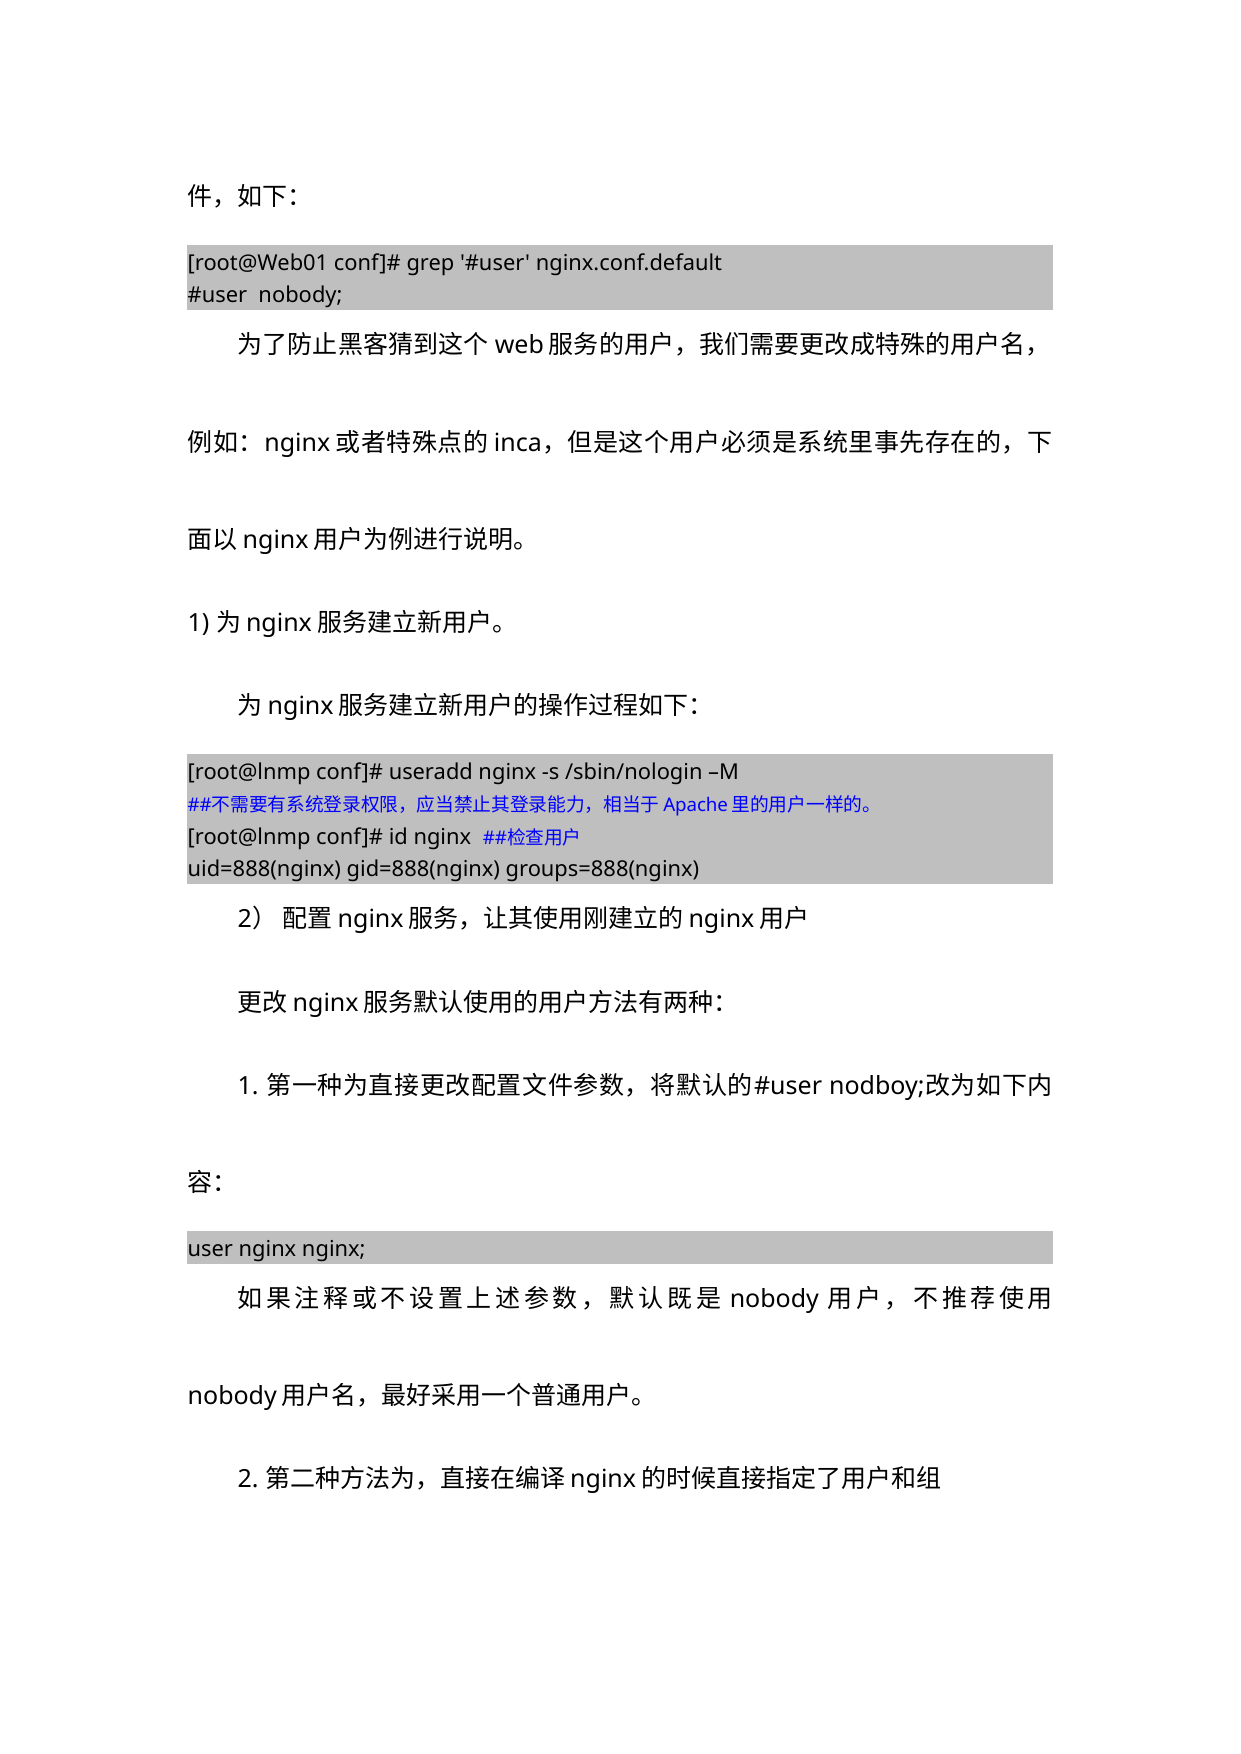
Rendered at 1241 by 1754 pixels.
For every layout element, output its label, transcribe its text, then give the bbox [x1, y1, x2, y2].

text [187, 162, 1053, 227]
text ##不需要有系统登录权限，应当禁止其登录能力，相当于Apache里的用户一样的。 [187, 787, 1053, 819]
text [root@lnmp conf]# id nginx ##检查用户 [187, 819, 1053, 852]
text [root@lnmp conf]# useradd nginx -s /sbin/nologin –M [187, 754, 1053, 787]
text 为nginx服务建立新用户的操作过程如下： [187, 671, 1053, 736]
text user nginx nginx; [187, 1231, 1053, 1264]
text 如果注释或不设置上述参数，默认既是nobody用户，不推荐使用nobody用户名，最好采用一个普通用户。 [187, 1264, 1053, 1426]
text 2） 配置nginx服务，让其使用刚建立的nginx用户 [187, 884, 1053, 949]
text 2. 第二种方法为，直接在编译nginx的时候直接指定了用户和组 [187, 1444, 1053, 1509]
text [root@Web01 conf]# grep '#user' nginx.conf.default [187, 245, 1053, 278]
text uid=888(nginx) gid=888(nginx) groups=888(nginx) [187, 852, 1053, 884]
text 1. 第一种为直接更改配置文件参数，将默认的#user nodboy;改为如下内容： [187, 1051, 1053, 1213]
text 1) 为nginx服务建立新用户。 [187, 588, 1053, 653]
text 为了防止黑客猜到这个web服务的用户，我们需要更改成特殊的用户名，例如：nginx或者特殊点的inca，但是这个用户必须是系统里事先存在的，下面以nginx用户为例进行说明。 [187, 310, 1053, 570]
text 更改nginx服务默认使用的用户方法有两种： [187, 968, 1053, 1033]
text #user nobody; [187, 278, 1053, 310]
